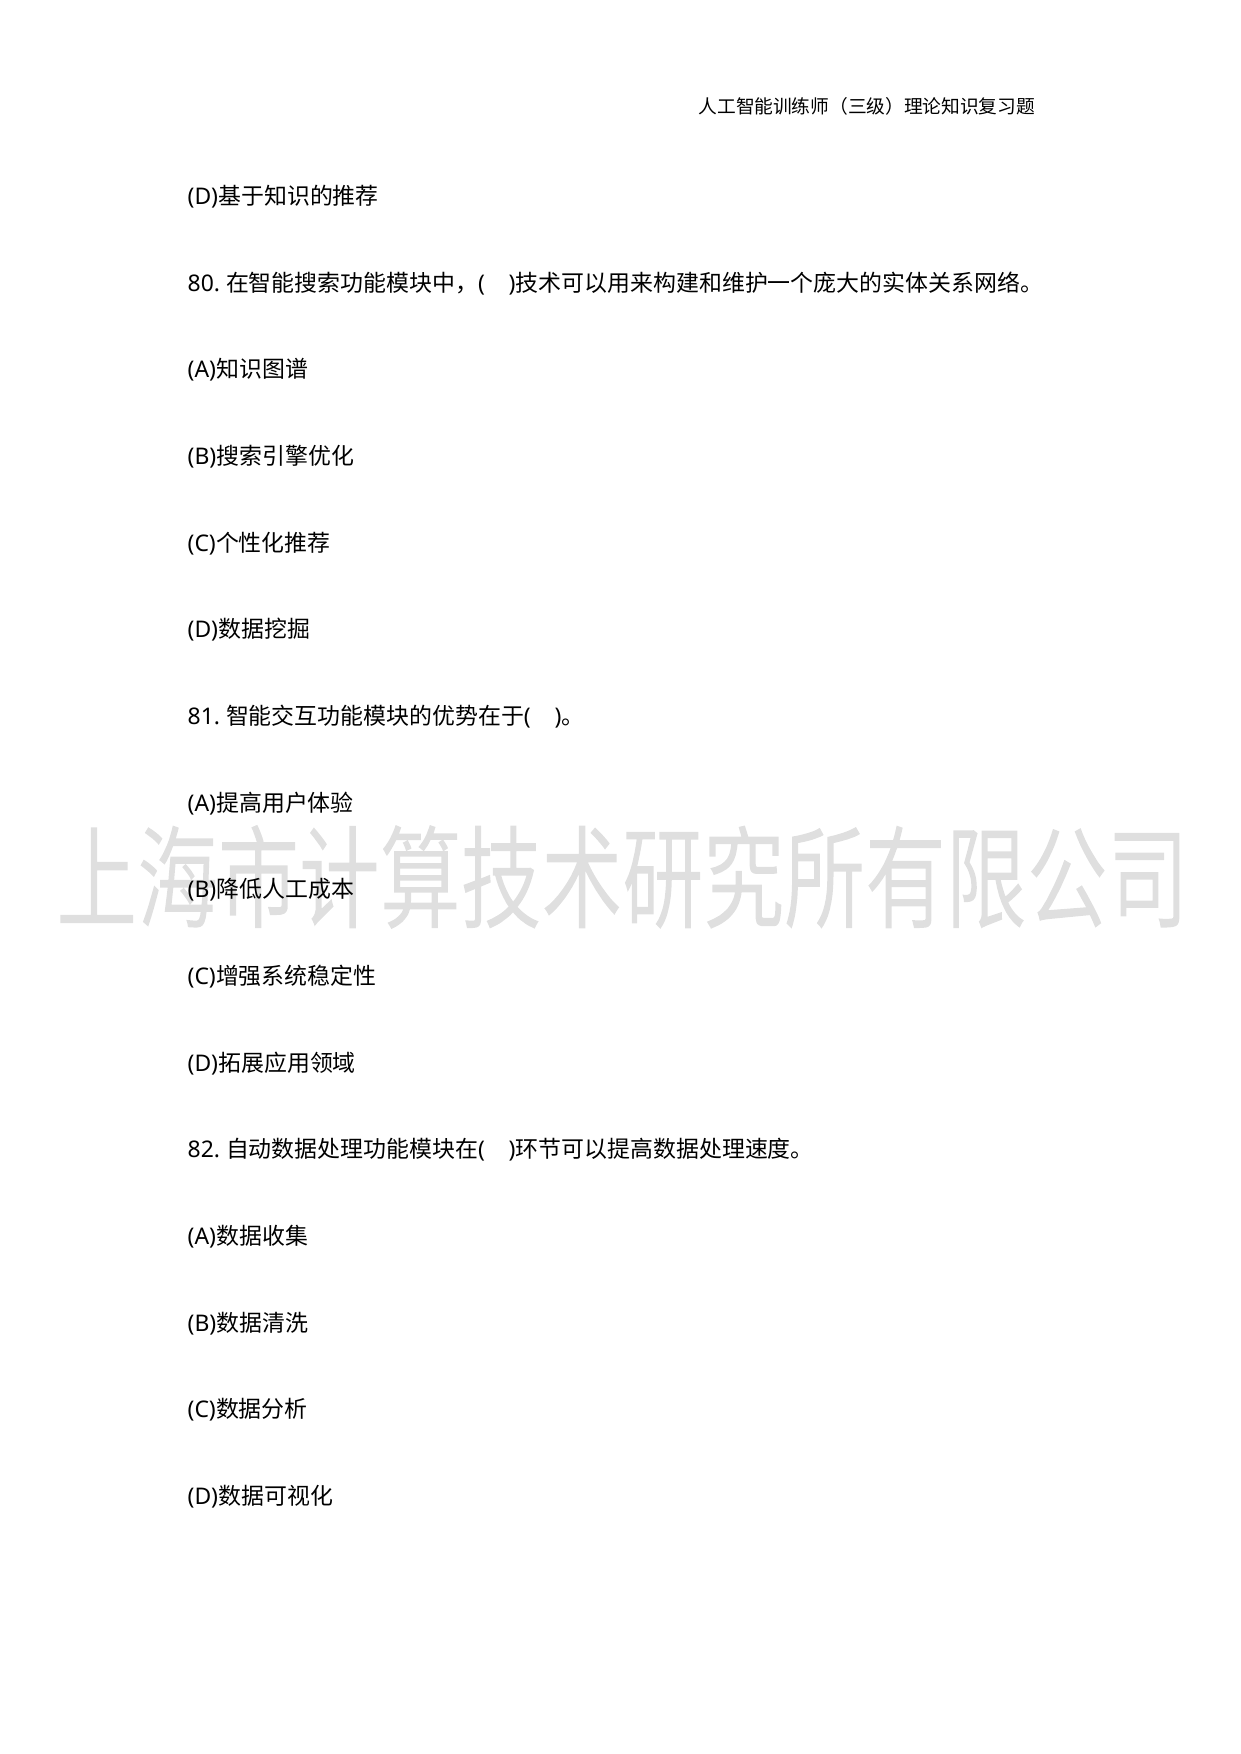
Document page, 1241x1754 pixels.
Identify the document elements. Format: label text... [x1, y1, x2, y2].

text 81. 智能交互功能模块的优势在于( )。 [187, 682, 1053, 747]
text (D)数据可视化 [187, 1462, 1053, 1527]
text (C)个性化推荐 [187, 509, 1053, 574]
text (C)增强系统稳定性 [187, 942, 1053, 1007]
text (B)数据清洗 [187, 1289, 1053, 1354]
text 80. 在智能搜索功能模块中，( )技术可以用来构建和维护一个庞大的实体关系网络。 [187, 249, 1053, 314]
text 82. 自动数据处理功能模块在( )环节可以提高数据处理速度。 [187, 1115, 1053, 1180]
text (D)拓展应用领域 [187, 1029, 1053, 1094]
text (D)数据挖掘 [187, 595, 1053, 660]
text (A)提高用户体验 [187, 769, 1053, 834]
text (C)数据分析 [187, 1375, 1053, 1440]
text (B)搜索引擎优化 [187, 422, 1053, 487]
text (D)基于知识的推荐 [187, 162, 1053, 227]
text (A)数据收集 [187, 1202, 1053, 1267]
text (B)降低人工成本 [187, 855, 1053, 920]
text (A)知识图谱 [187, 335, 1053, 400]
